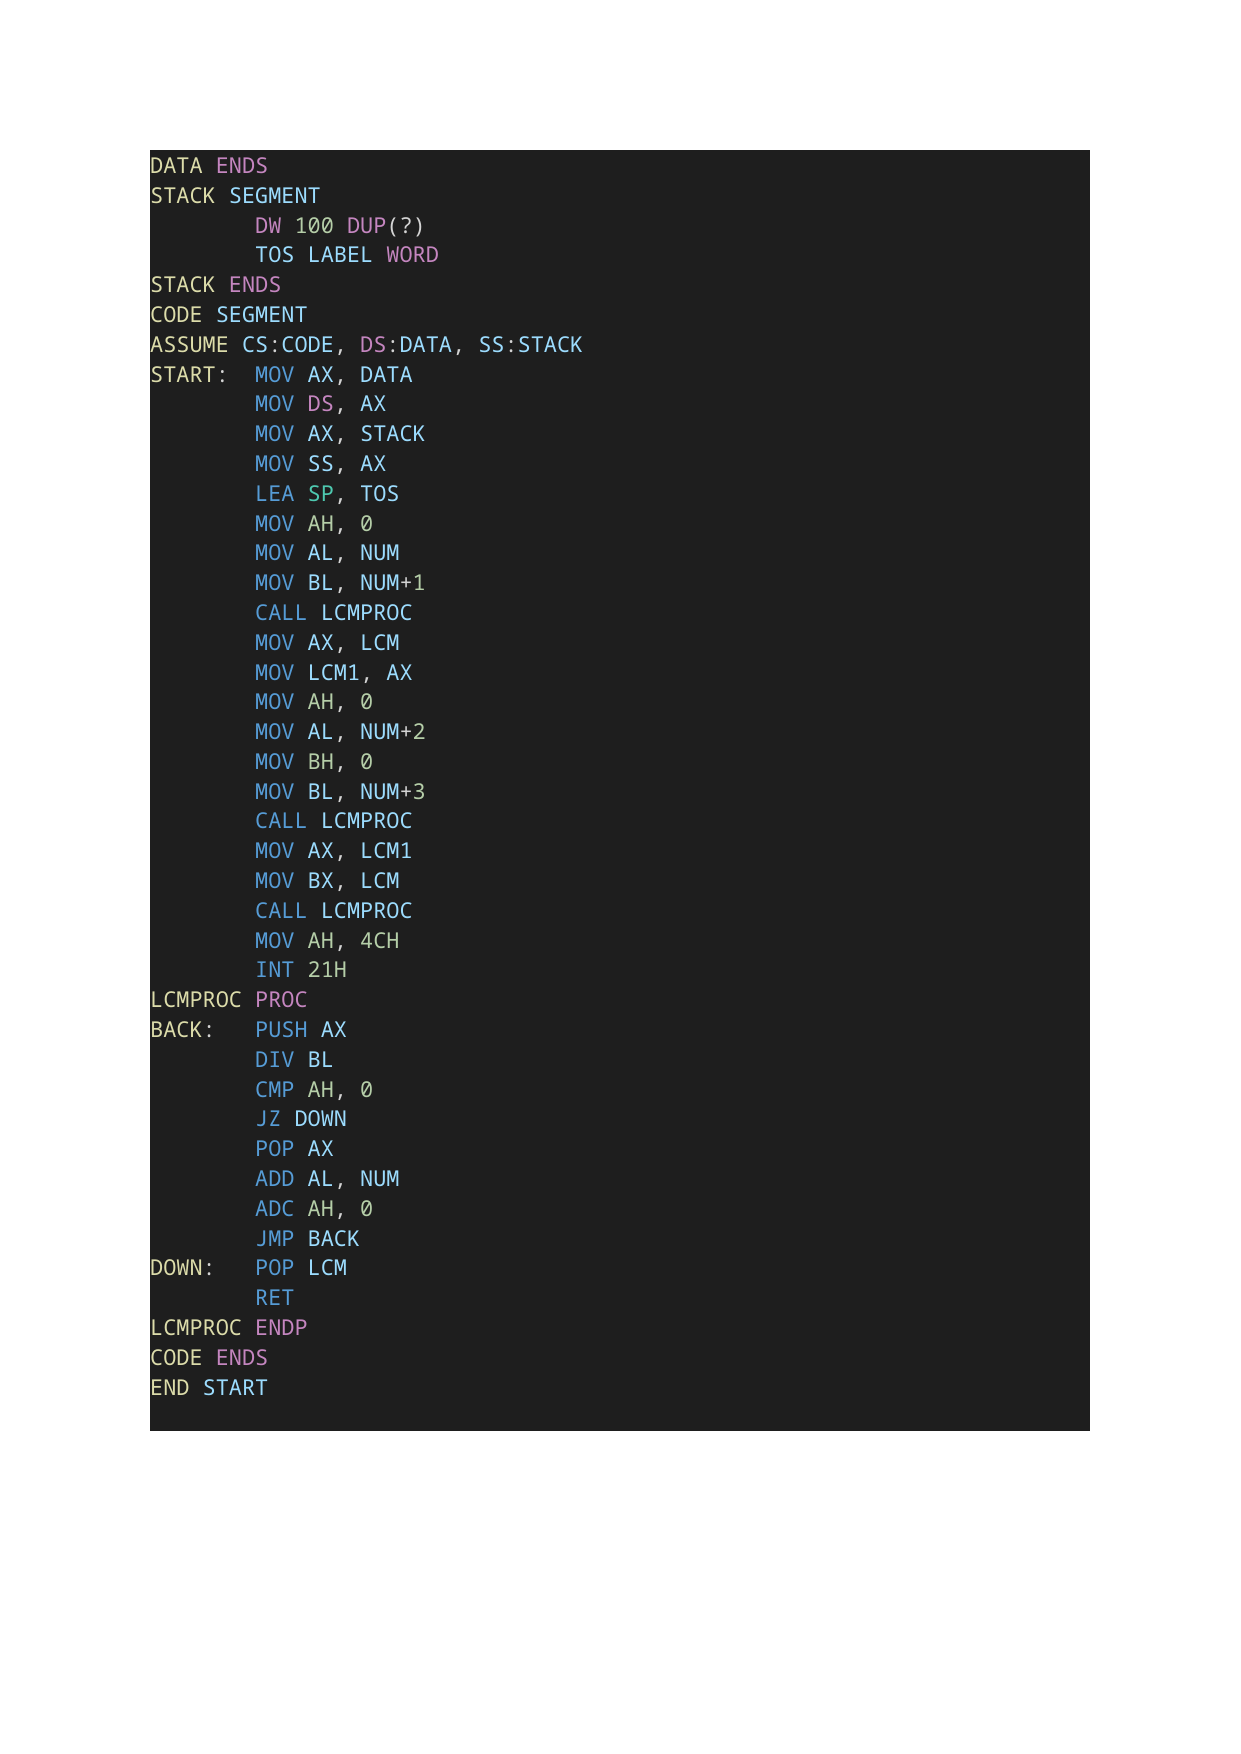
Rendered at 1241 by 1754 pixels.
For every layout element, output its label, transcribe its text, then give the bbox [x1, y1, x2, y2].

text CODE SEGMENT [150, 299, 1090, 329]
text MOV DS, AX [150, 388, 1090, 418]
text CMP AH, 0 [150, 1073, 1090, 1103]
text DOWN: POP LCM [150, 1252, 1090, 1282]
text MOV BL, NUM+1 [150, 567, 1090, 597]
text LCMPROC PROC [150, 984, 1090, 1014]
text STACK ENDS [150, 269, 1090, 299]
text MOV SS, AX [150, 448, 1090, 478]
text STACK SEGMENT [150, 180, 1090, 209]
text MOV AH, 4CH [150, 924, 1090, 954]
text ADC AH, 0 [150, 1193, 1090, 1222]
text DIV BL [150, 1044, 1090, 1073]
text MOV AH, 0 [150, 686, 1090, 716]
text ASSUME CS:CODE, DS:DATA, SS:STACK [150, 329, 1090, 358]
text LCMPROC ENDP [150, 1312, 1090, 1342]
text POP AX [150, 1133, 1090, 1163]
text JMP BACK [150, 1222, 1090, 1252]
text CALL LCMPROC [150, 805, 1090, 835]
text ADD AL, NUM [150, 1163, 1090, 1193]
text RET [150, 1282, 1090, 1312]
text CALL LCMPROC [150, 597, 1090, 627]
text START: MOV AX, DATA [150, 358, 1090, 388]
text DATA ENDS [150, 150, 1090, 180]
text LEA SP, TOS [150, 478, 1090, 507]
text INT 21H [150, 954, 1090, 984]
text CODE ENDS [150, 1342, 1090, 1371]
text JZ DOWN [150, 1103, 1090, 1133]
text MOV BH, 0 [150, 746, 1090, 776]
text MOV BL, NUM+3 [150, 776, 1090, 805]
text MOV AX, LCM1 [150, 835, 1090, 865]
text DW 100 DUP(?) [150, 209, 1090, 239]
text BACK: PUSH AX [150, 1014, 1090, 1044]
text MOV AL, NUM [150, 537, 1090, 567]
text MOV AX, LCM [150, 627, 1090, 656]
text MOV BX, LCM [150, 865, 1090, 895]
text MOV LCM1, AX [150, 656, 1090, 686]
text CALL LCMPROC [150, 895, 1090, 924]
text MOV AH, 0 [150, 507, 1090, 537]
text MOV AX, STACK [150, 418, 1090, 448]
text END START [150, 1371, 1090, 1401]
text TOS LABEL WORD [150, 239, 1090, 269]
text MOV AL, NUM+2 [150, 716, 1090, 746]
